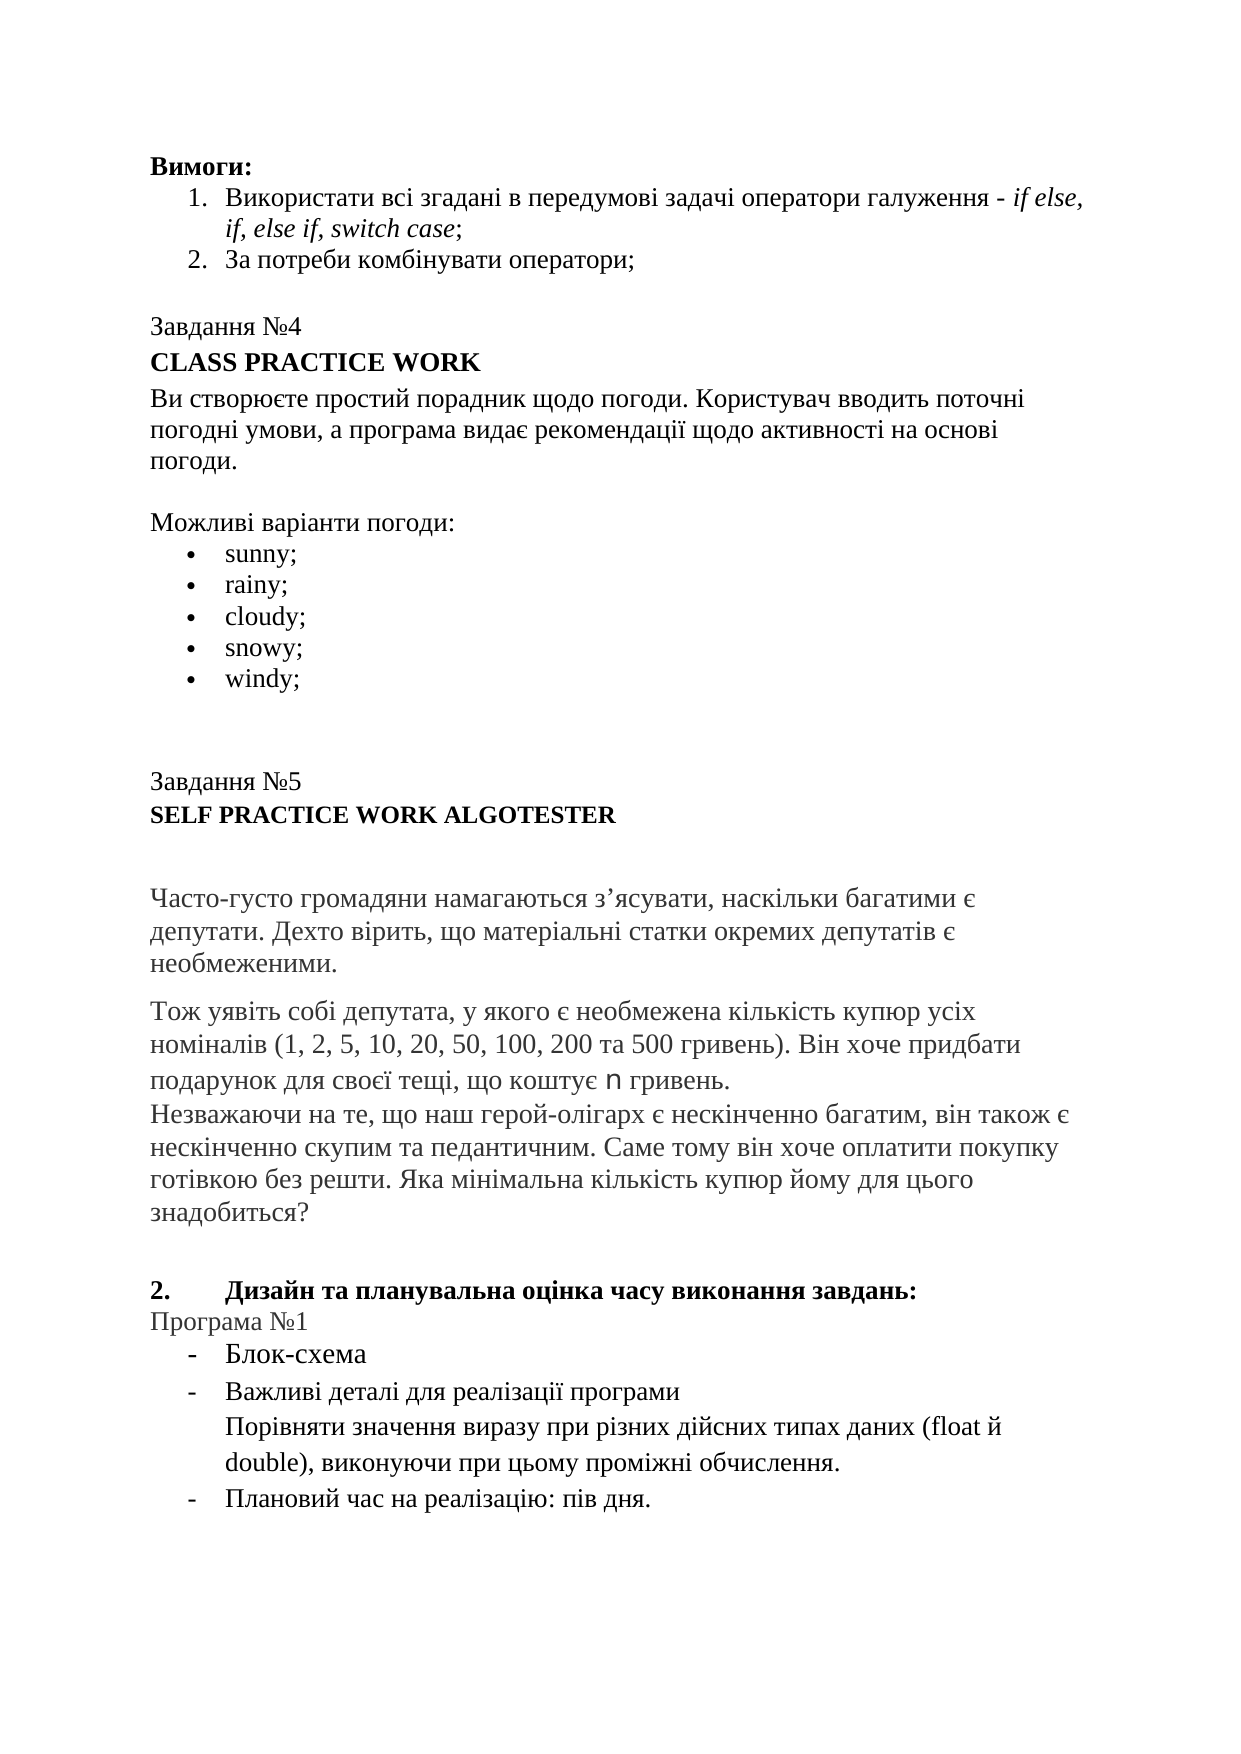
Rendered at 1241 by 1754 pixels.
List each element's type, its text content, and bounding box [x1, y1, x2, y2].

list rainy; [187, 569, 1090, 600]
list Плановий час на реалізацію: пів дня. [187, 1482, 1090, 1513]
text Можливі варіанти погоди: [150, 506, 1090, 537]
list cloudy; [187, 600, 1090, 631]
text Тож уявіть собі депутата, у якого є необмежена кількість купюр усіх номіналів (1, 2, 5, 10, 20, 50, 100, 200 та 500 гривень). Він хоче придбати подарунок для своєї тещі, що коштує n гривень. [150, 994, 1090, 1097]
list snowy; [187, 631, 1090, 662]
text SELF PRACTICE WORK ALGOTESTER [150, 800, 1090, 829]
text Ви створюєте простий порадник щодо погоди. Користувач вводить поточні погодні умови, а програма видає рекомендації щодо активності на основі погоди. [150, 382, 1090, 475]
text Програма №1 [150, 1305, 1090, 1336]
text Часто-густо громадяни намагаються з’ясувати, наскільки багатими є депутати. Дехто вірить, що матеріальні статки окремих депутатів є необмеженими. [150, 881, 1090, 979]
list Важливі деталі для реалізації програми [187, 1374, 1090, 1406]
text Порівняти значення виразу при різних дійсних типах даних (float й double), виконуючи при цьому проміжні обчислення. [225, 1410, 1090, 1477]
text 2. Дизайн та планувальна оцінка часу виконання завдань: [150, 1274, 1090, 1305]
list sunny; [187, 537, 1090, 569]
list Блок-схема [187, 1336, 1090, 1369]
text CLASS PRACTICE WORK [150, 346, 1090, 377]
text Завдання №4 [150, 310, 1090, 341]
list Використати всі згадані в передумові задачі оператори галуження - if else, if, else if, switch case; [187, 181, 1090, 243]
text Незважаючи на те, що наш герой-олігарх є нескінченно багатим, він також є нескінченно скупим та педантичним. Саме тому він хоче оплатити покупку готівкою без решти. Яка мінімальна кількість купюр йому для цього знадобиться? [150, 1097, 1090, 1227]
list windy; [187, 662, 1090, 693]
text Завдання №5 [150, 765, 1090, 796]
text Вимоги: [150, 150, 1090, 181]
list За потреби комбінувати оператори; [187, 243, 1090, 274]
